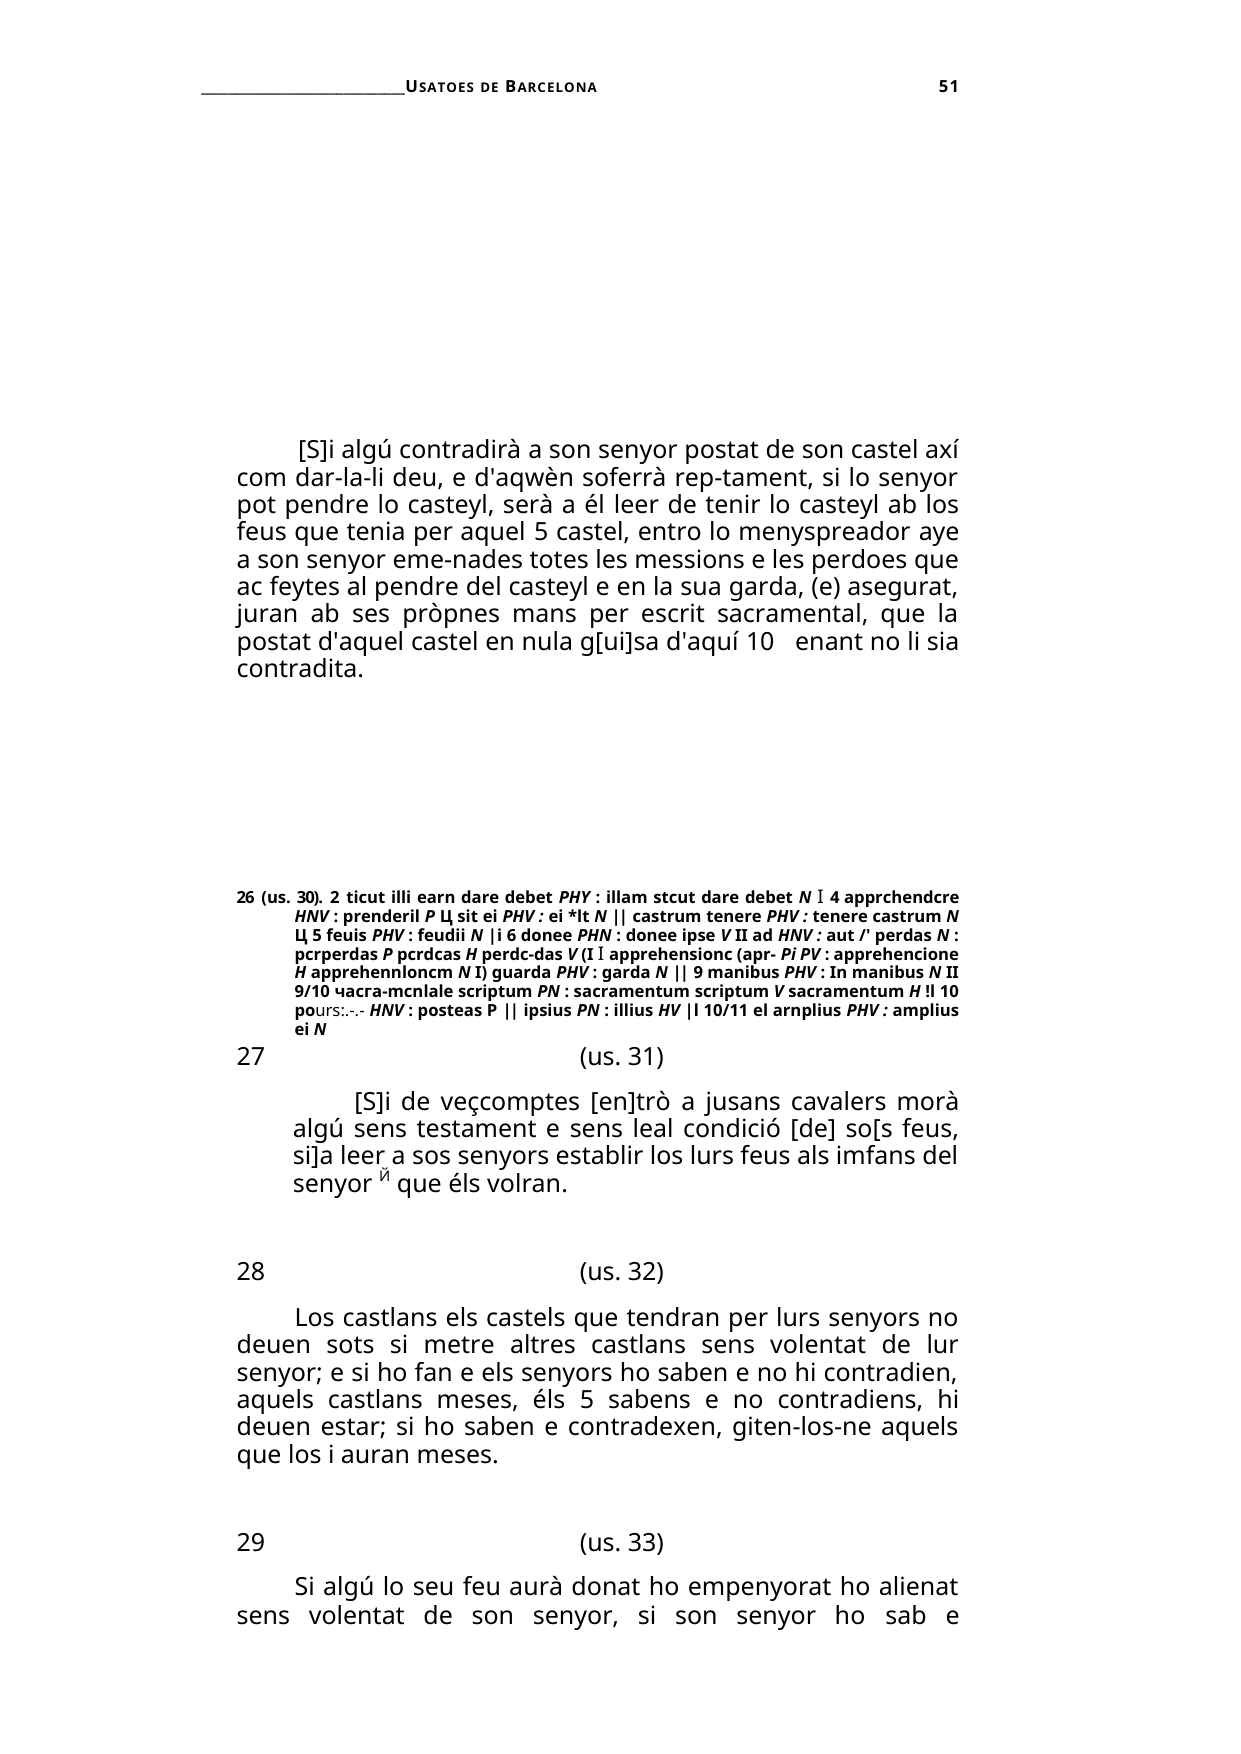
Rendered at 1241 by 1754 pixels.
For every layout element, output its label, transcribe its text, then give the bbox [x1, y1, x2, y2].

text 29 [236, 1525, 578, 1559]
text (us. 32) [579, 1254, 959, 1288]
text [S]i algú contradirà a son senyor postat de son castel axí com dar-la-li deu, e d'aqwèn soferrà rep-tament, si lo senyor pot pendre lo casteyl, serà a él leer de tenir lo casteyl ab los feus que tenia per aquel 5 castel, entro lo menyspreador aye a son senyor eme-nades totes les messions e les perdoes que ac feytes al pendre del casteyl e en la sua garda, (e) asegurat, juran ab ses pròpnes mans per escrit sacramental, que la postat d'aquel castel en nula g[ui]sa d'aquí 10 enant no li sia contradita. [236, 437, 959, 683]
text (us. 31) [579, 1039, 959, 1073]
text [236, 1573, 959, 1631]
text 27 [236, 1039, 578, 1073]
text (us. 33) [579, 1525, 959, 1559]
text 26 (us. 30). 2 ticut illi earn dare debet PHY : illam stcut dare debet N I 4 apprchendcre HNV : prenderil P Ц sit ei PHV : ei *lt N || castrum tenere PHV : tenere castrum N Ц 5 feuis PHV : feudii N |i 6 donee PHN : donee ipse V II ad HNV : aut /' perdas N : pcrperdas P pcrdcas H perdc-das V (I I apprehensionc (apr- Pi PV : apprehencione H apprehennloncm N I) guarda PHV : garda N || 9 manibus PHV : In manibus N II 9/10 часга-mcnlale scriptum PN : sacramentum scriptum V sacramentum H !l 10 pours:.-.- HNV : posteas P || ipsius PN : illius HV |l 10/11 el arnplius PHV : amplius ei N [236, 889, 959, 1039]
text Los castlans els castels que tendran per lurs senyors no deuen sots si metre altres castlans sens volentat de lur senyor; e si ho fan e els senyors ho saben e no hi contradien, aquels castlans meses, éls 5 sabens e no contradiens, hi deuen estar; si ho saben e contradexen, giten-los-ne aquels que los i auran meses. [236, 1305, 959, 1469]
text 28 [236, 1254, 578, 1288]
text [S]i de veçcomptes [en]trò a jusans cavalers morà algú sens testament e sens leal condició [de] so[s feus, si]a leer a sos senyors establir los lurs feus als imfans del senyor Й que éls volran. [293, 1088, 959, 1197]
